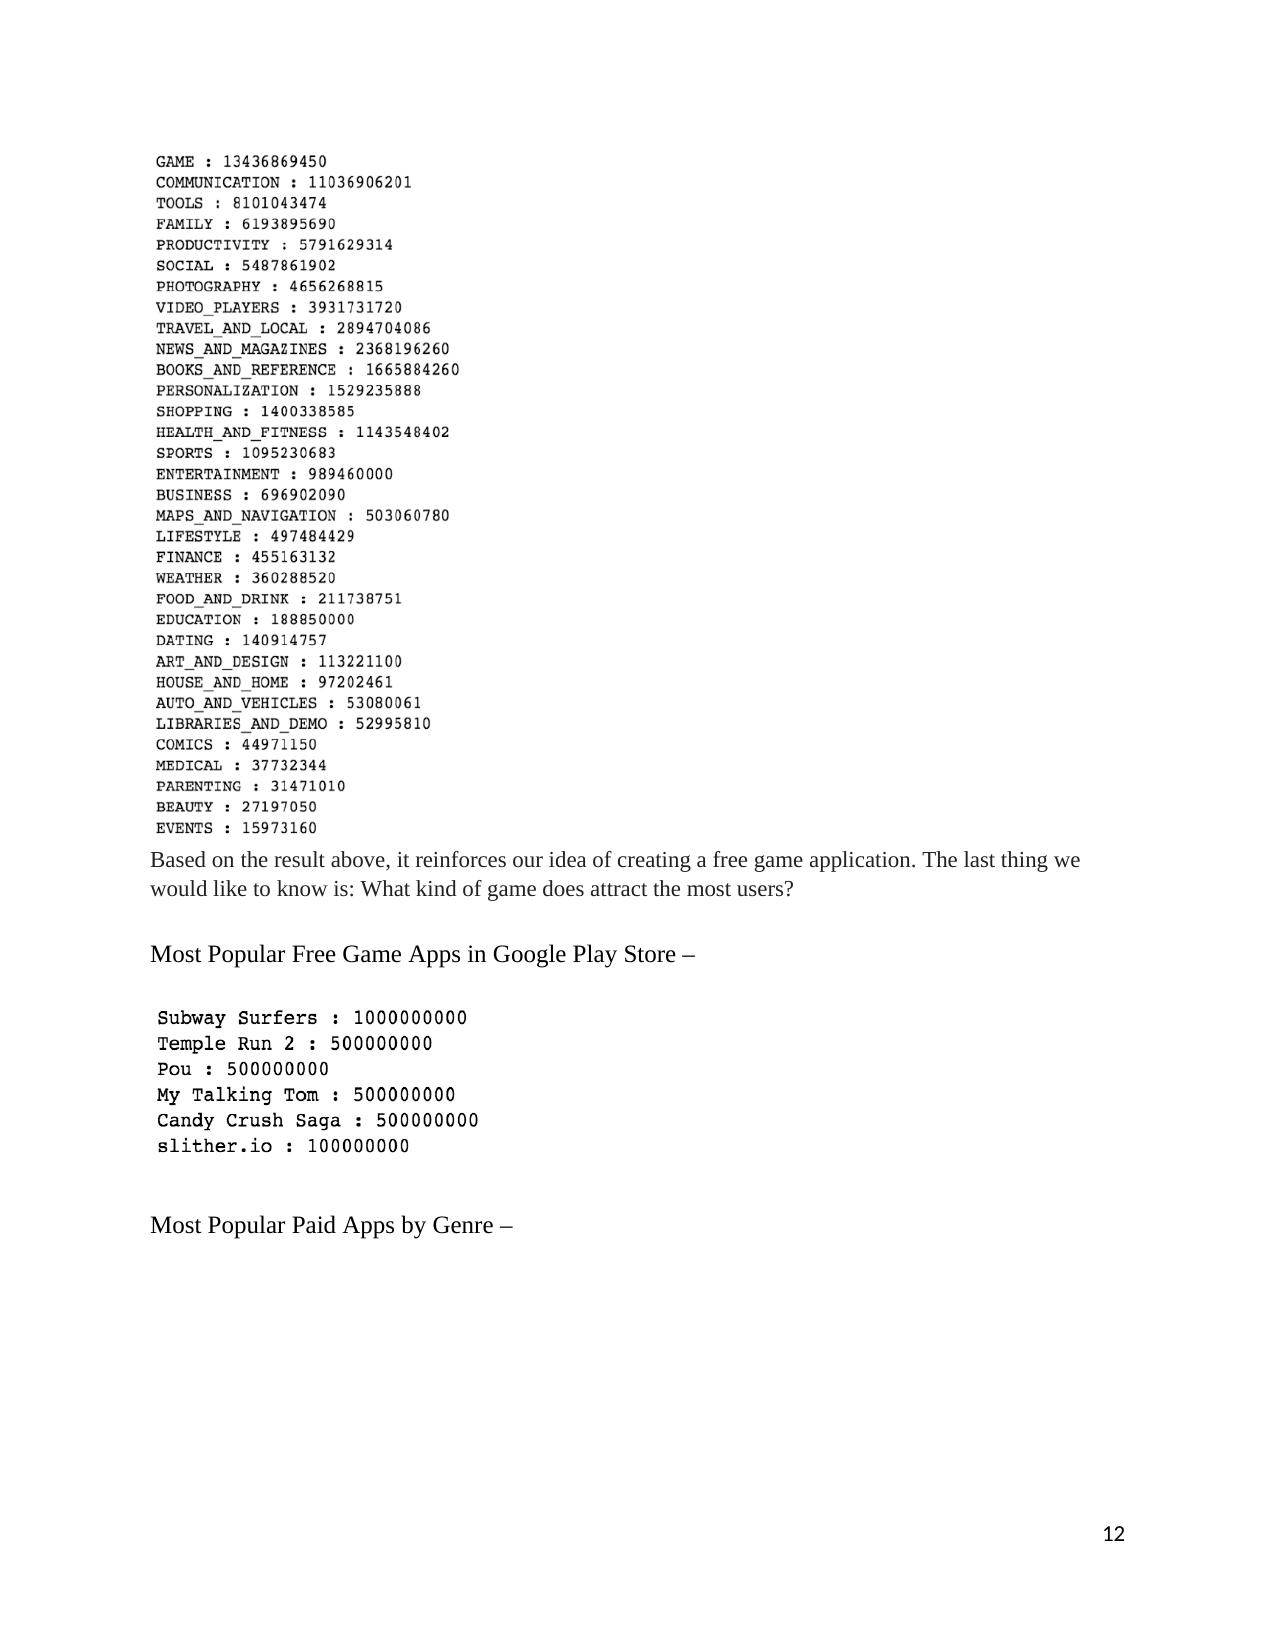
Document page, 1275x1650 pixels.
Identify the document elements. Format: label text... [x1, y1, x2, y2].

picture [150, 1001, 499, 1173]
list Based on the result above, it reinforces our idea of creating a free game application. The last thing we would like to know is: What kind of game does attract the most users? [150, 846, 1125, 901]
picture [150, 150, 536, 844]
list Most Popular Free Game Apps in Google Play Store – [150, 939, 1125, 968]
list Most Popular Paid Apps by Genre – [150, 1211, 1125, 1239]
